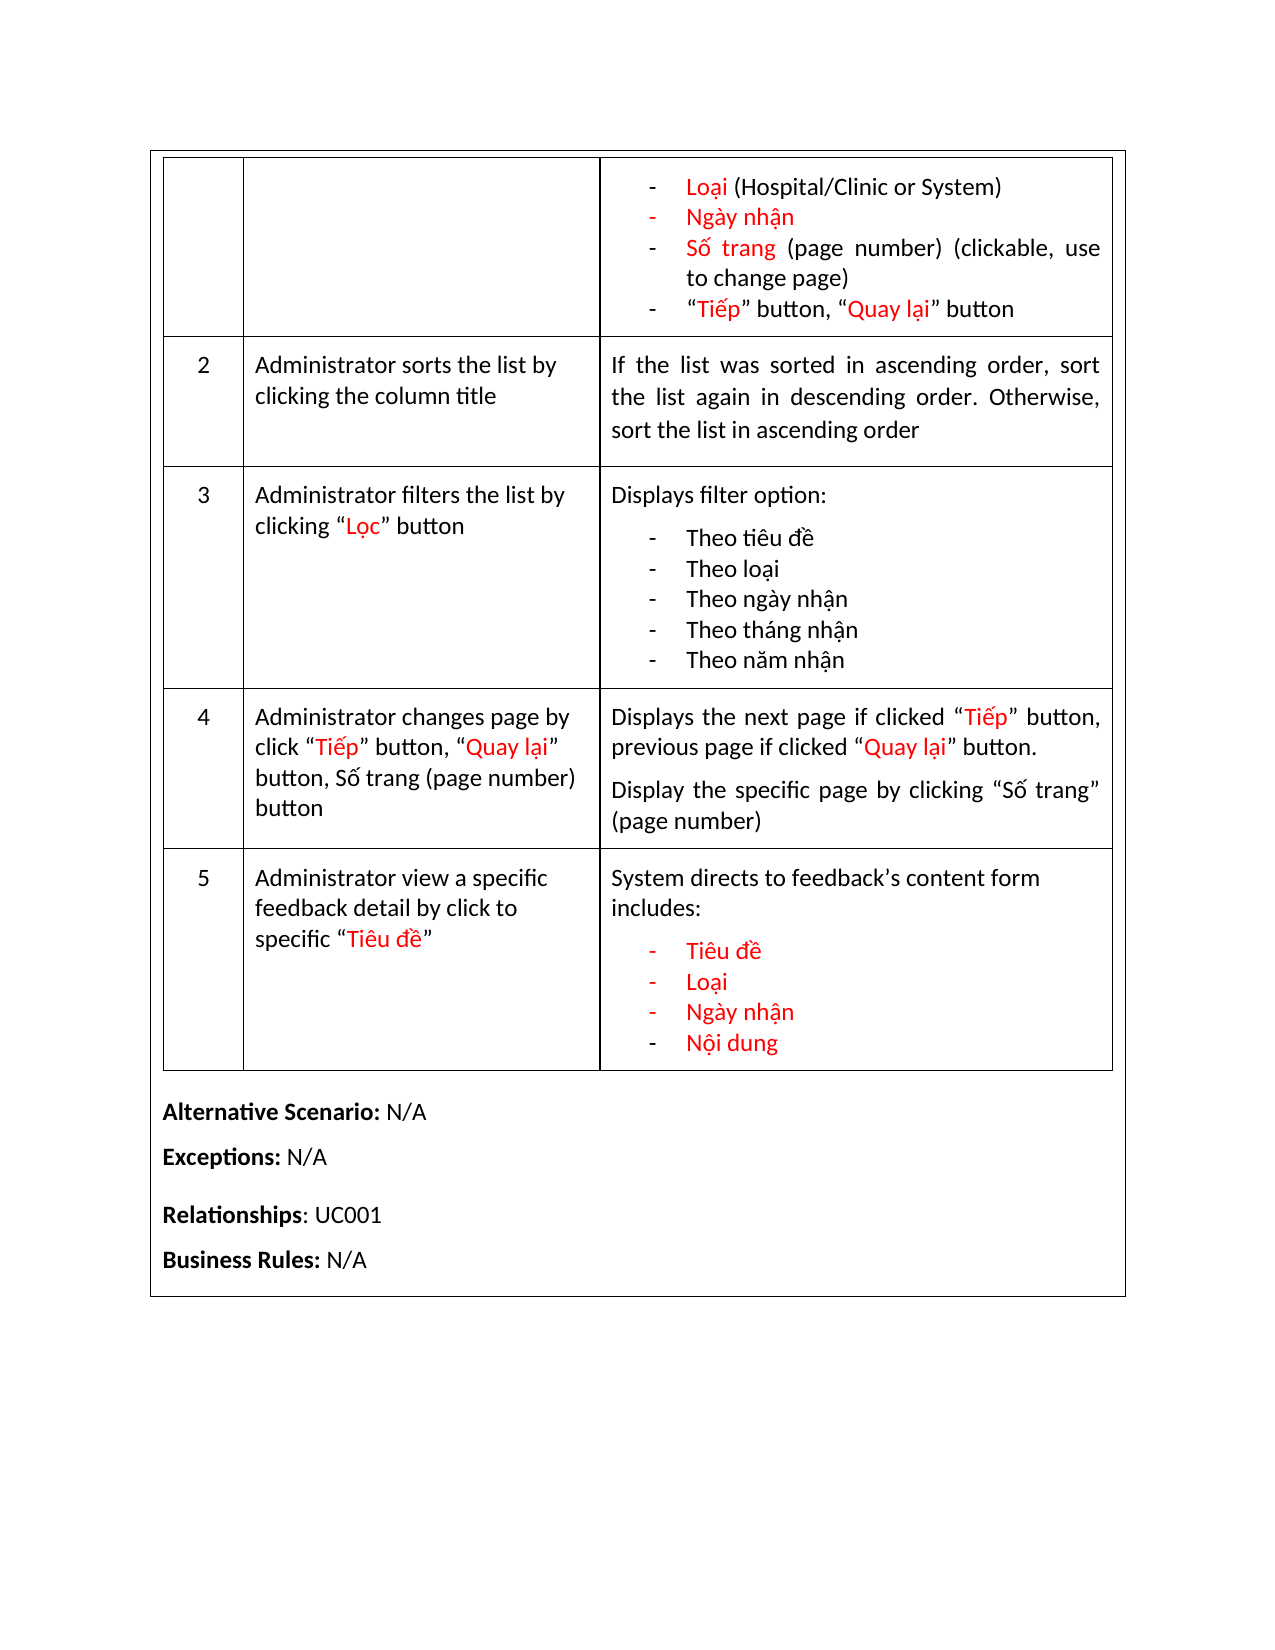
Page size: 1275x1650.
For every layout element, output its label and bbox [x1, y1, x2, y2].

table_cell [151, 151, 1125, 1296]
